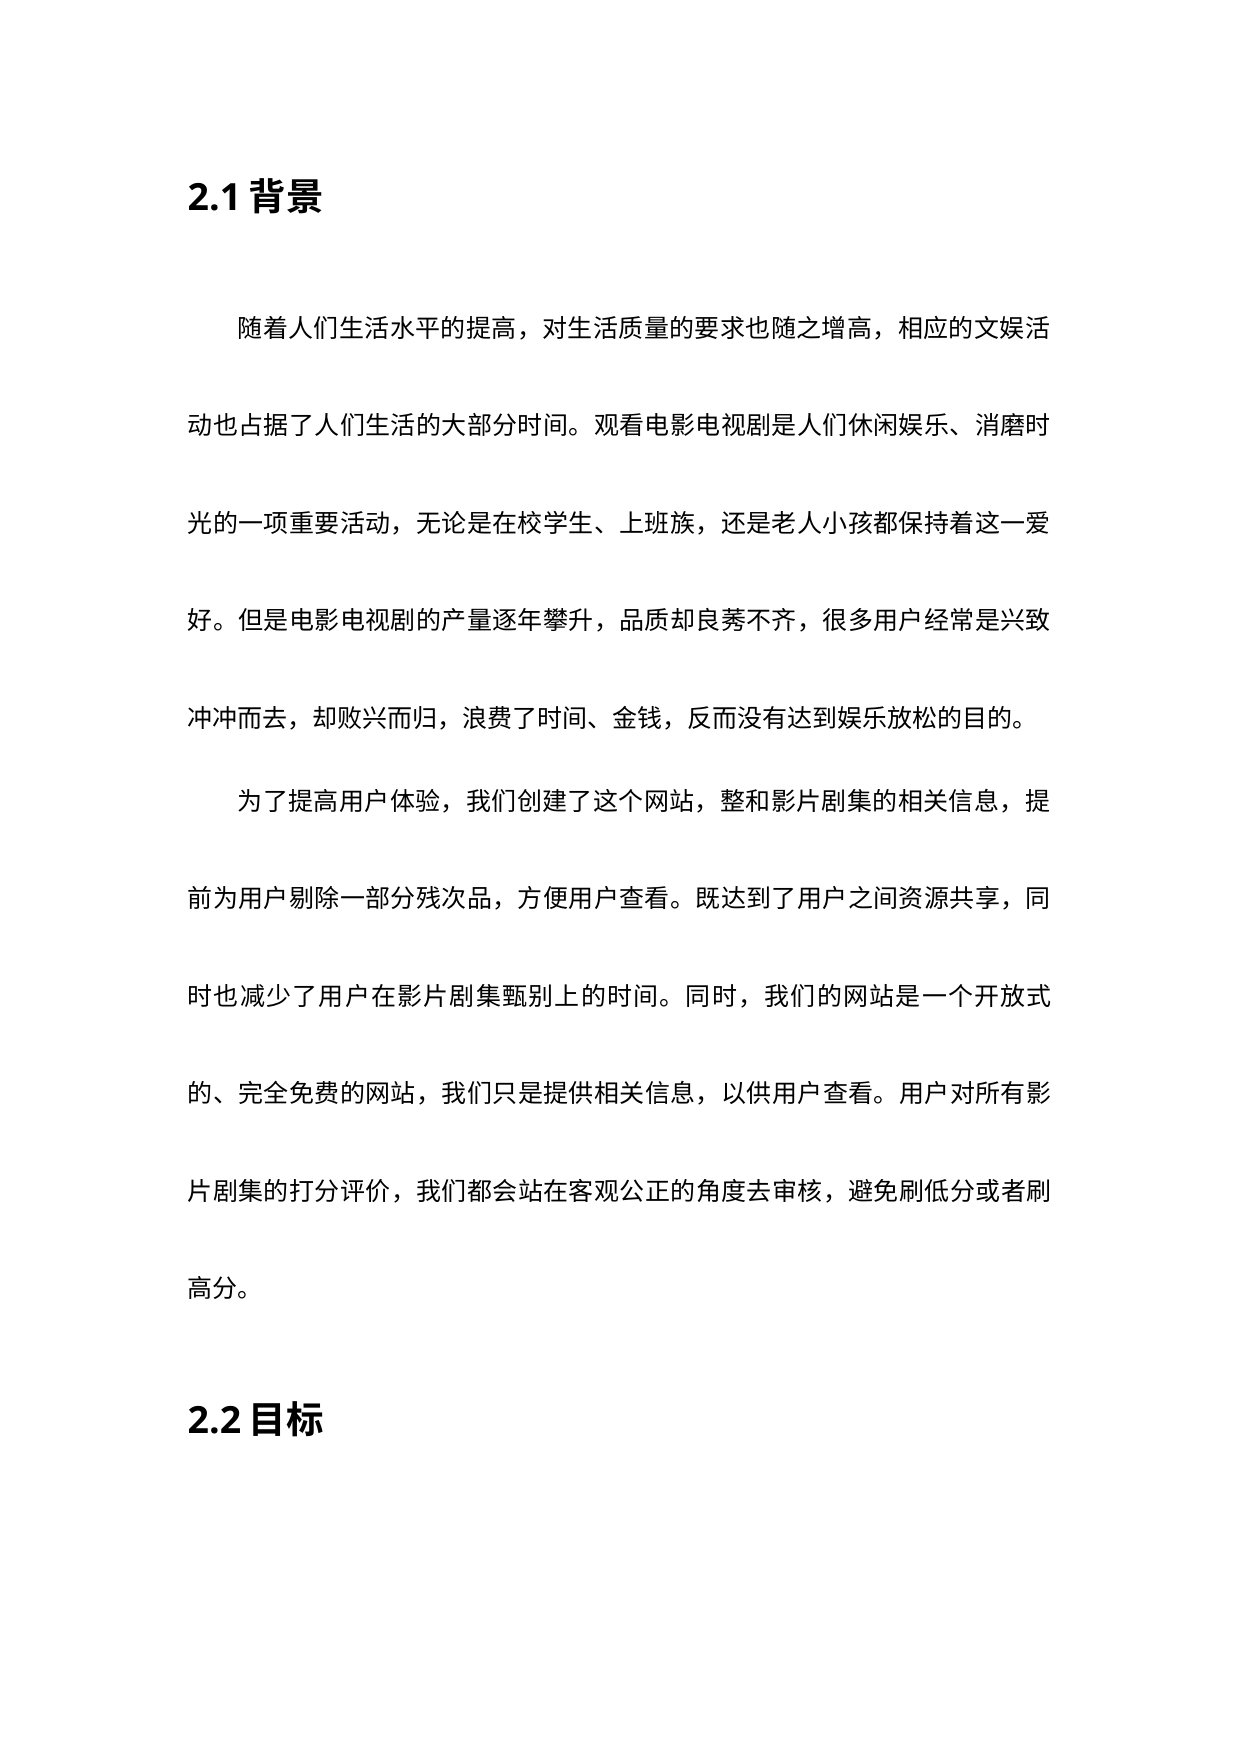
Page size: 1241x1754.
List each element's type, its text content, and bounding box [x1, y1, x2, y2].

text 2.1背景 [187, 162, 1053, 227]
text 2.2目标 [187, 1385, 1053, 1450]
text 为了提高用户体验，我们创建了这个网站，整和影片剧集的相关信息，提前为用户剔除一部分残次品，方便用户查看。既达到了用户之间资源共享，同时也减少了用户在影片剧集甄别上的时间。同时，我们的网站是一个开放式的、完全免费的网站，我们只是提供相关信息，以供用户查看。用户对所有影片剧集的打分评价，我们都会站在客观公正的角度去审核，避免刷低分或者刷高分。 [187, 767, 1053, 1319]
text 随着人们生活水平的提高，对生活质量的要求也随之增高，相应的文娱活动也占据了人们生活的大部分时间。观看电影电视剧是人们休闲娱乐、消磨时光的一项重要活动，无论是在校学生、上班族，还是老人小孩都保持着这一爱好。但是电影电视剧的产量逐年攀升，品质却良莠不齐，很多用户经常是兴致冲冲而去，却败兴而归，浪费了时间、金钱，反而没有达到娱乐放松的目的。 [187, 294, 1053, 749]
